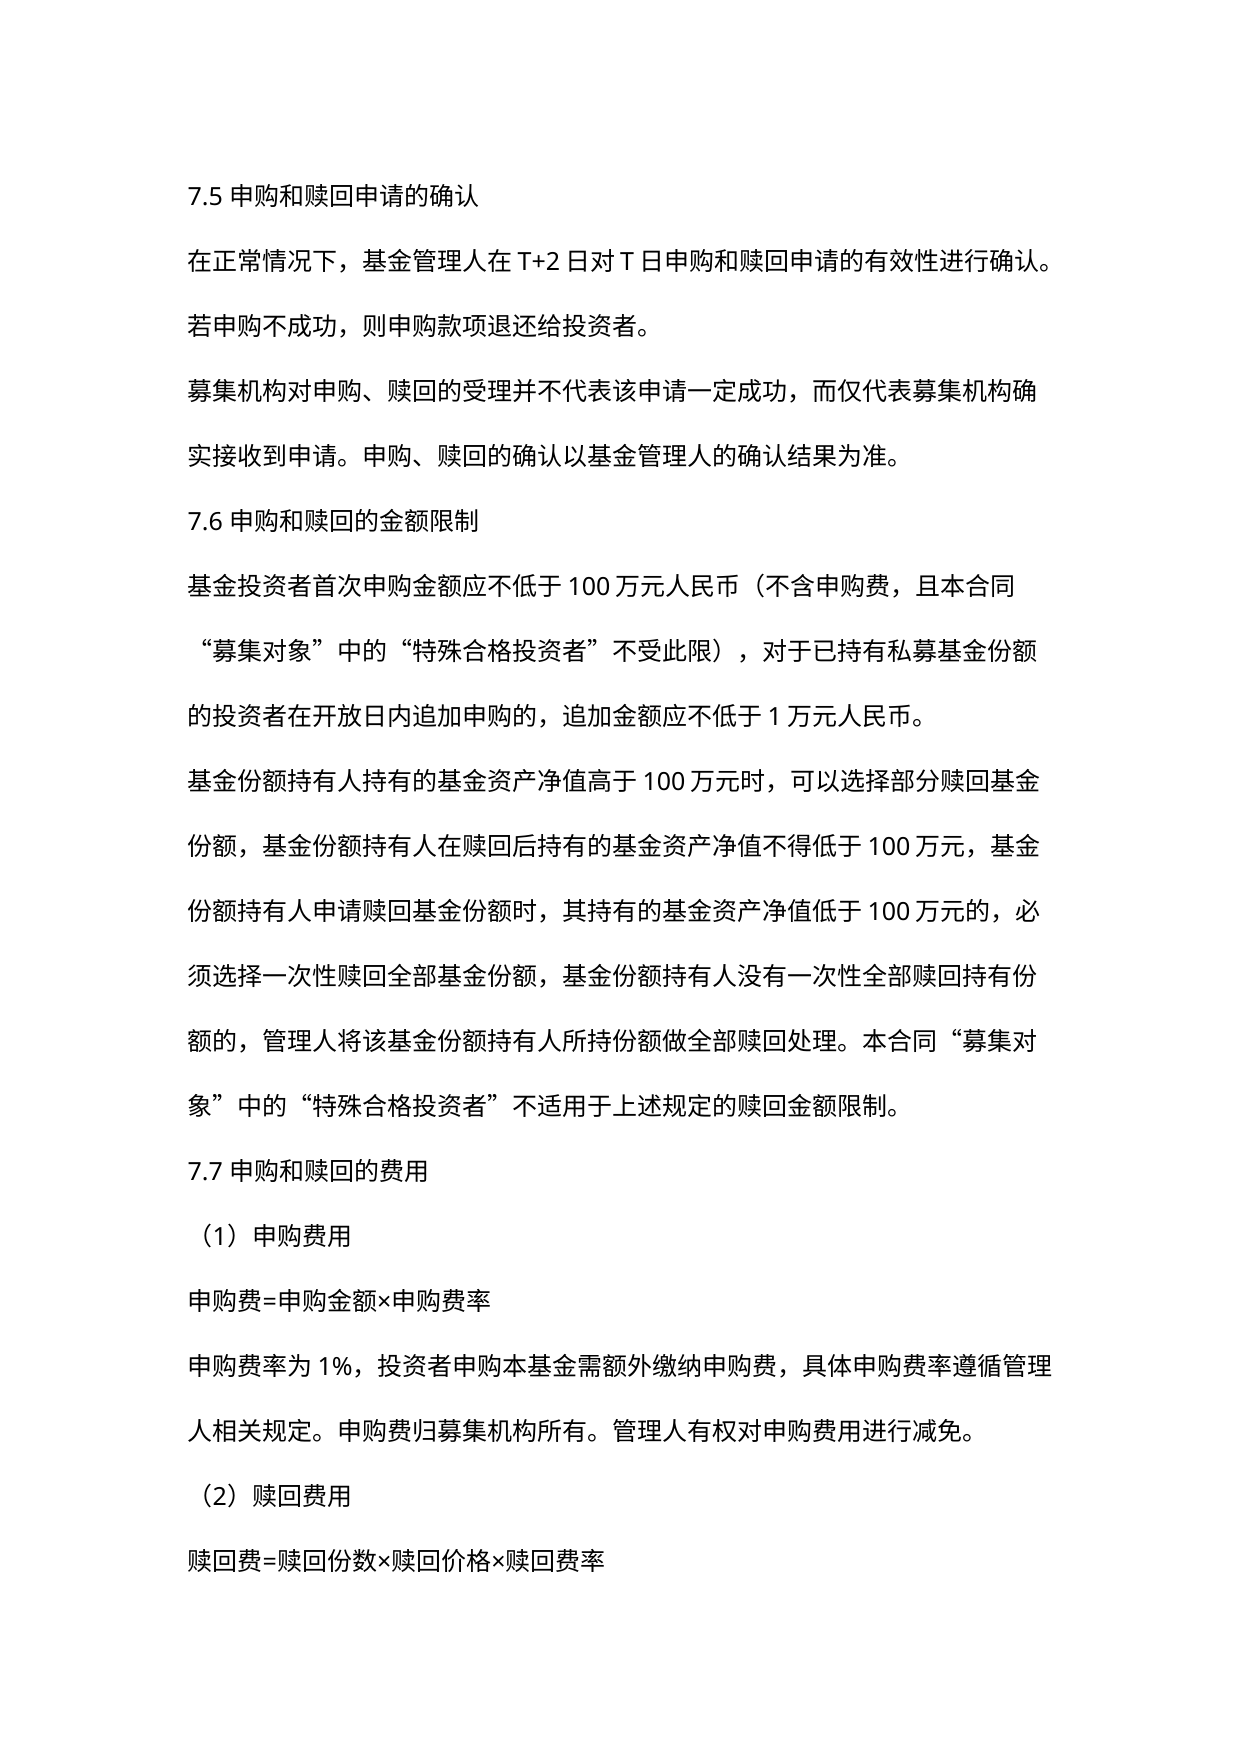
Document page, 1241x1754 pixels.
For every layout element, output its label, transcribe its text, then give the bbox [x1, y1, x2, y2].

text 7.7 申购和赎回的费用 [187, 1137, 1053, 1202]
text 基金投资者首次申购金额应不低于100万元人民币（不含申购费，且本合同“募集对象”中的“特殊合格投资者”不受此限），对于已持有私募基金份额的投资者在开放日内追加申购的，追加金额应不低于1万元人民币。 [187, 552, 1053, 747]
text 赎回费=赎回份数×赎回价格×赎回费率 [187, 1527, 1053, 1592]
text 7.5 申购和赎回申请的确认 [187, 162, 1053, 227]
text 申购费率为1%，投资者申购本基金需额外缴纳申购费，具体申购费率遵循管理人相关规定。申购费归募集机构所有。管理人有权对申购费用进行减免。 [187, 1332, 1053, 1462]
text （2）赎回费用 [187, 1462, 1053, 1527]
text 募集机构对申购、赎回的受理并不代表该申请一定成功，而仅代表募集机构确实接收到申请。申购、赎回的确认以基金管理人的确认结果为准。 [187, 357, 1053, 487]
text 申购费=申购金额×申购费率 [187, 1267, 1053, 1332]
text 在正常情况下，基金管理人在T+2日对T日申购和赎回申请的有效性进行确认。若申购不成功，则申购款项退还给投资者。 [187, 227, 1053, 357]
text （1）申购费用 [187, 1202, 1053, 1267]
text 基金份额持有人持有的基金资产净值高于100万元时，可以选择部分赎回基金份额，基金份额持有人在赎回后持有的基金资产净值不得低于100万元，基金份额持有人申请赎回基金份额时，其持有的基金资产净值低于100万元的，必须选择一次性赎回全部基金份额，基金份额持有人没有一次性全部赎回持有份额的，管理人将该基金份额持有人所持份额做全部赎回处理。本合同“募集对象”中的“特殊合格投资者”不适用于上述规定的赎回金额限制。 [187, 747, 1053, 1137]
text 7.6 申购和赎回的金额限制 [187, 487, 1053, 552]
